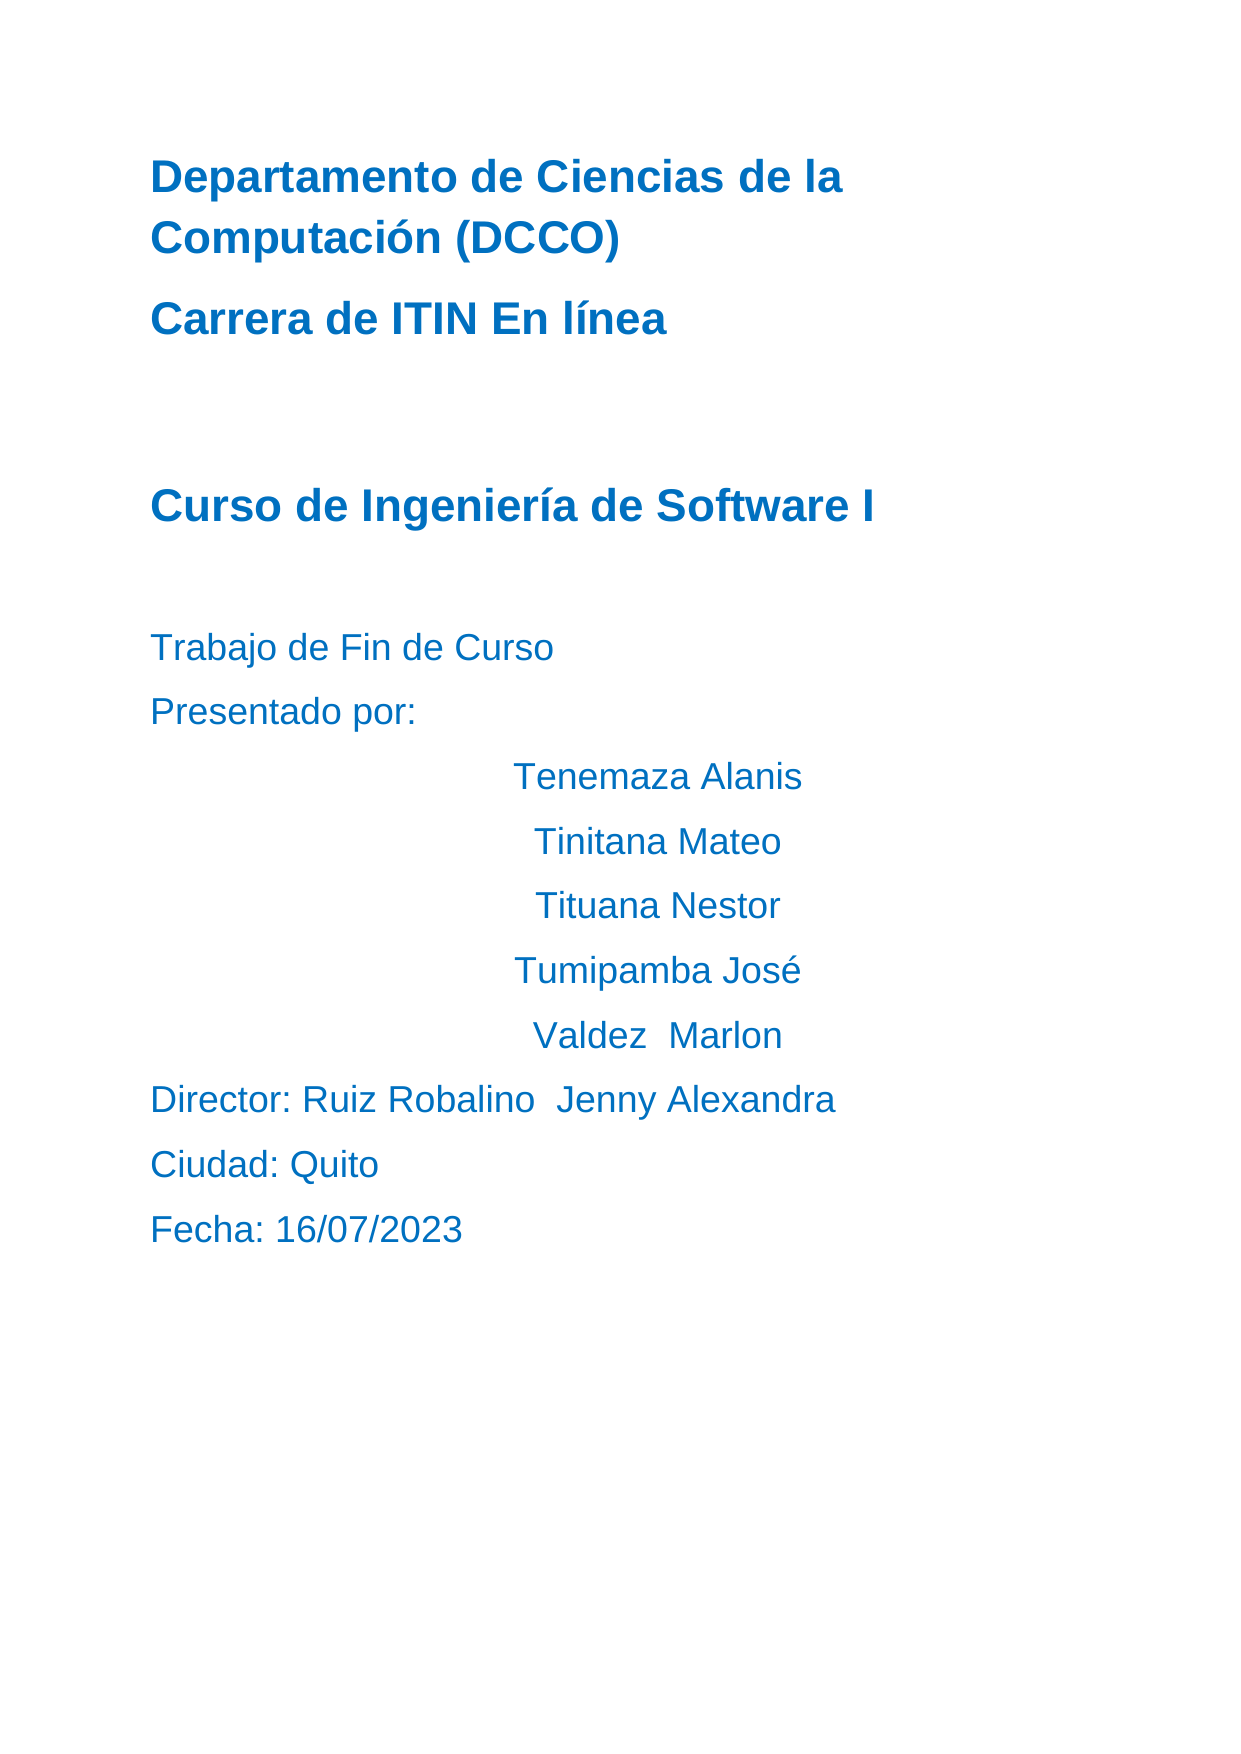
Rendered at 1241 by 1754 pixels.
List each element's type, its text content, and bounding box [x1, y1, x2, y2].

text Curso de Ingeniería de Software I [150, 479, 1090, 531]
text Presentado por: [150, 689, 1090, 733]
text Tituana Nestor [225, 883, 1090, 927]
text Ciudad: Quito [150, 1142, 1090, 1185]
text Tenemaza Alanis [225, 754, 1090, 797]
text Trabajo de Fin de Curso [150, 625, 1090, 668]
text Director: Ruiz Robalino Jenny Alexandra [150, 1078, 1090, 1121]
text Fecha: 16/07/2023 [150, 1207, 1090, 1250]
text Valdez Marlon [225, 1013, 1090, 1056]
text Tinitana Mateo [225, 819, 1090, 862]
text Tumipamba José [225, 948, 1090, 991]
text Carrera de ITIN En línea [150, 292, 1090, 344]
text Departamento de Ciencias de la Computación (DCCO) [150, 150, 1090, 263]
